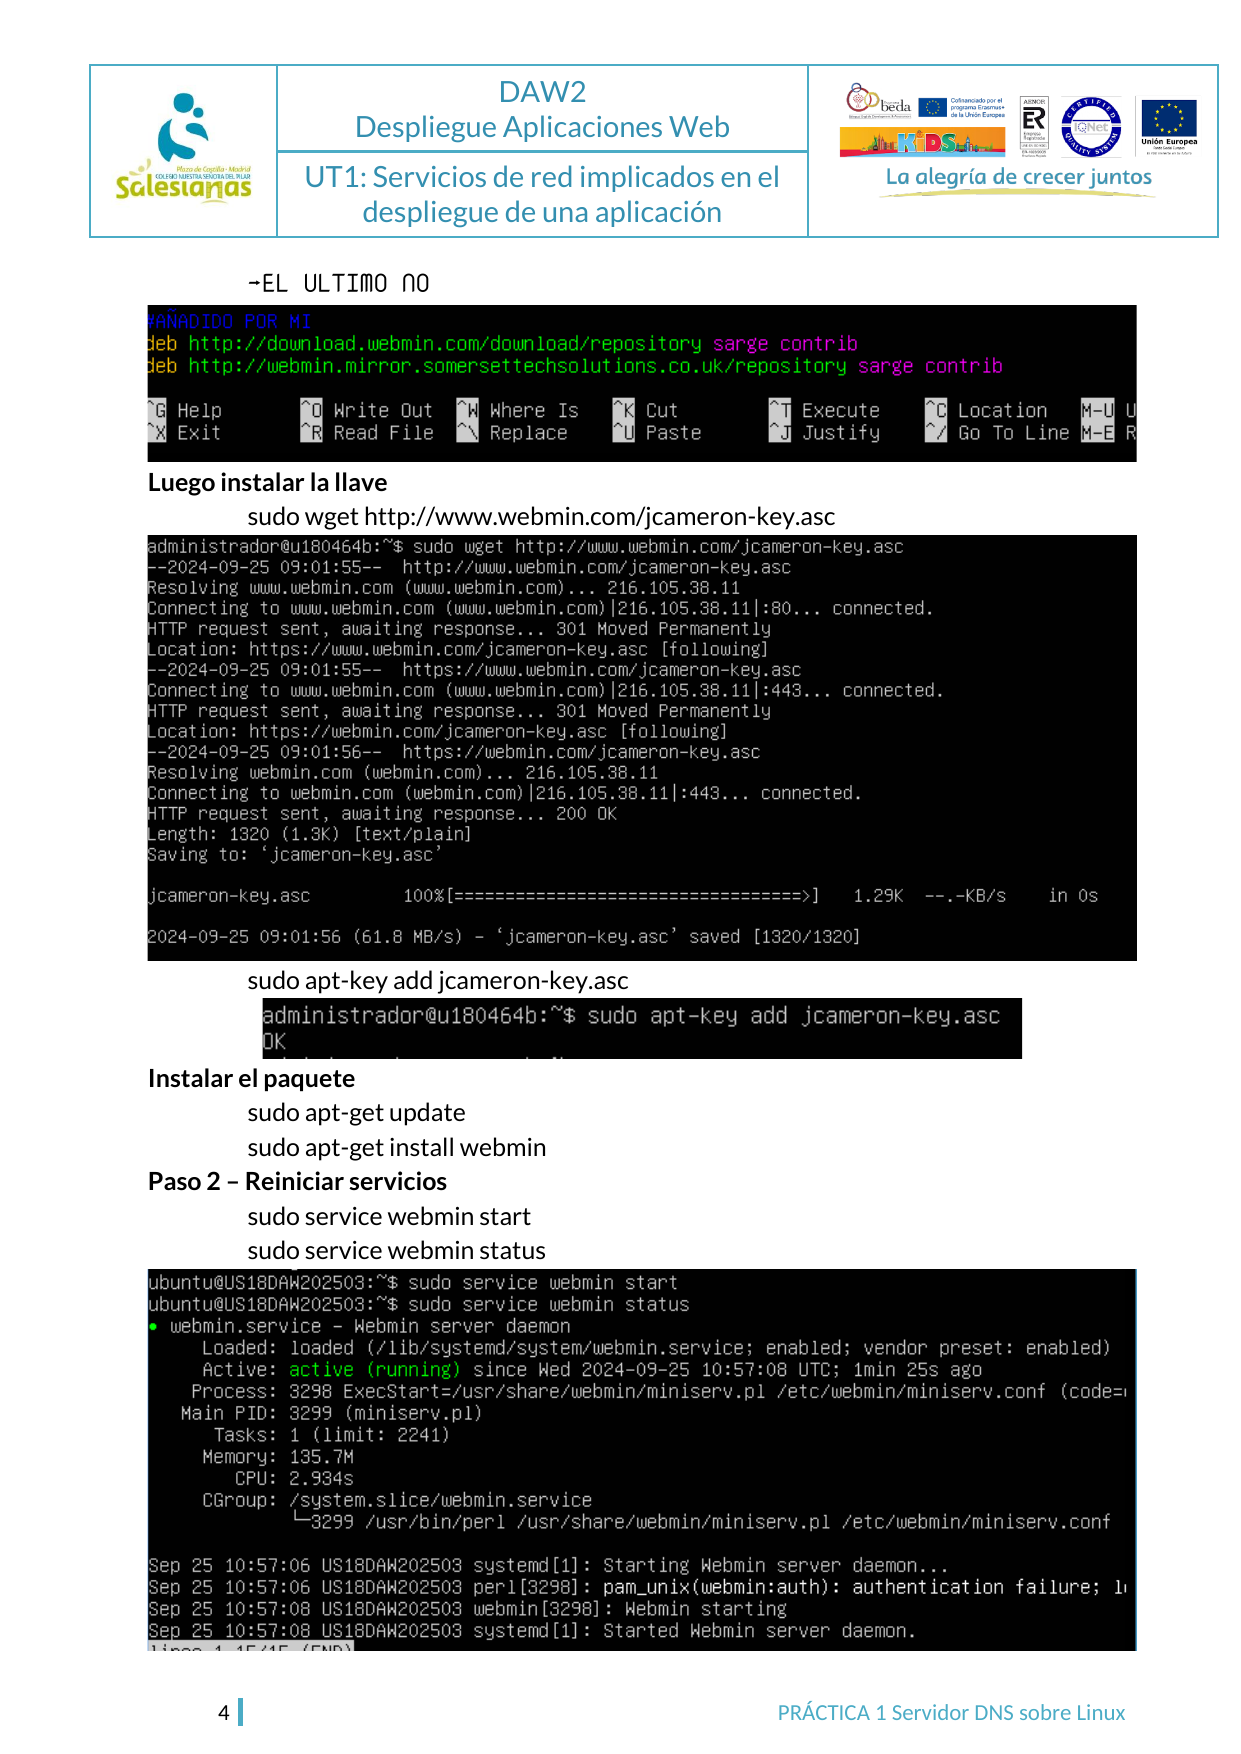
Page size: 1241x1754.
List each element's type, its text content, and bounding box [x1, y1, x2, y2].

text deb http://webmin.mirror.somersettechsolutions.co.uk/repository sarge contrib →EL ULTIMO NO [247, 266, 1137, 300]
text sudo apt-get update [247, 1097, 1137, 1127]
text Paso 2 – Reiniciar servicios [148, 1166, 1137, 1196]
text sudo apt-get install webmin [247, 1131, 1137, 1161]
text sudo apt-key add jcameron-key.asc [247, 964, 1137, 994]
text Luego instalar la llave [148, 466, 1137, 496]
text Instalar el paquete [148, 1062, 1137, 1092]
picture [147, 305, 1137, 462]
text sudo service webmin start [247, 1200, 1137, 1230]
picture [101, 66, 265, 230]
text sudo wget http://www.webmin.com/jcameron-key.asc [247, 501, 1137, 531]
picture [147, 1269, 1137, 1651]
picture [822, 66, 1213, 223]
picture [147, 535, 1137, 961]
picture [262, 998, 1023, 1059]
text sudo service webmin status [247, 1235, 1137, 1265]
